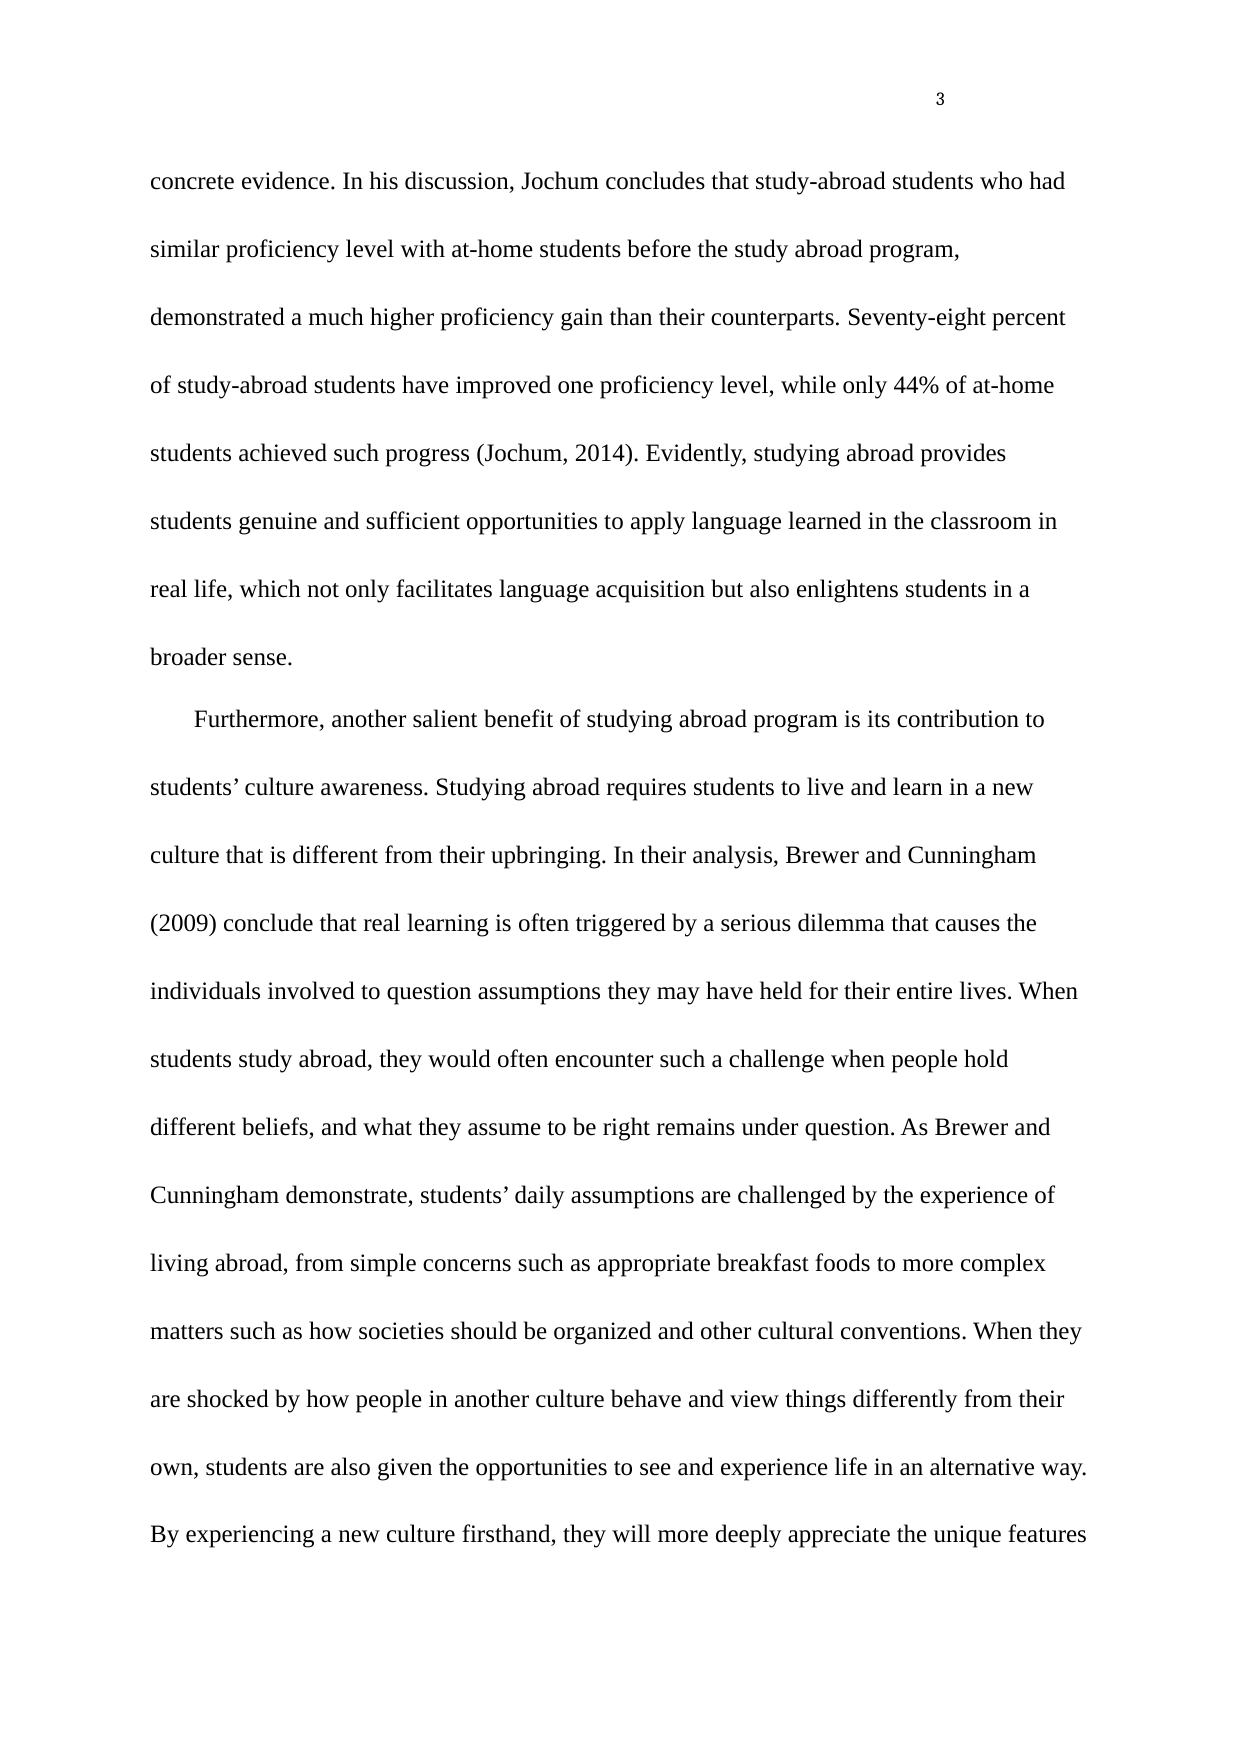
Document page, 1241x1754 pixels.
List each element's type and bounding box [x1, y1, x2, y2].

text [150, 164, 1090, 673]
text [150, 702, 1090, 1551]
